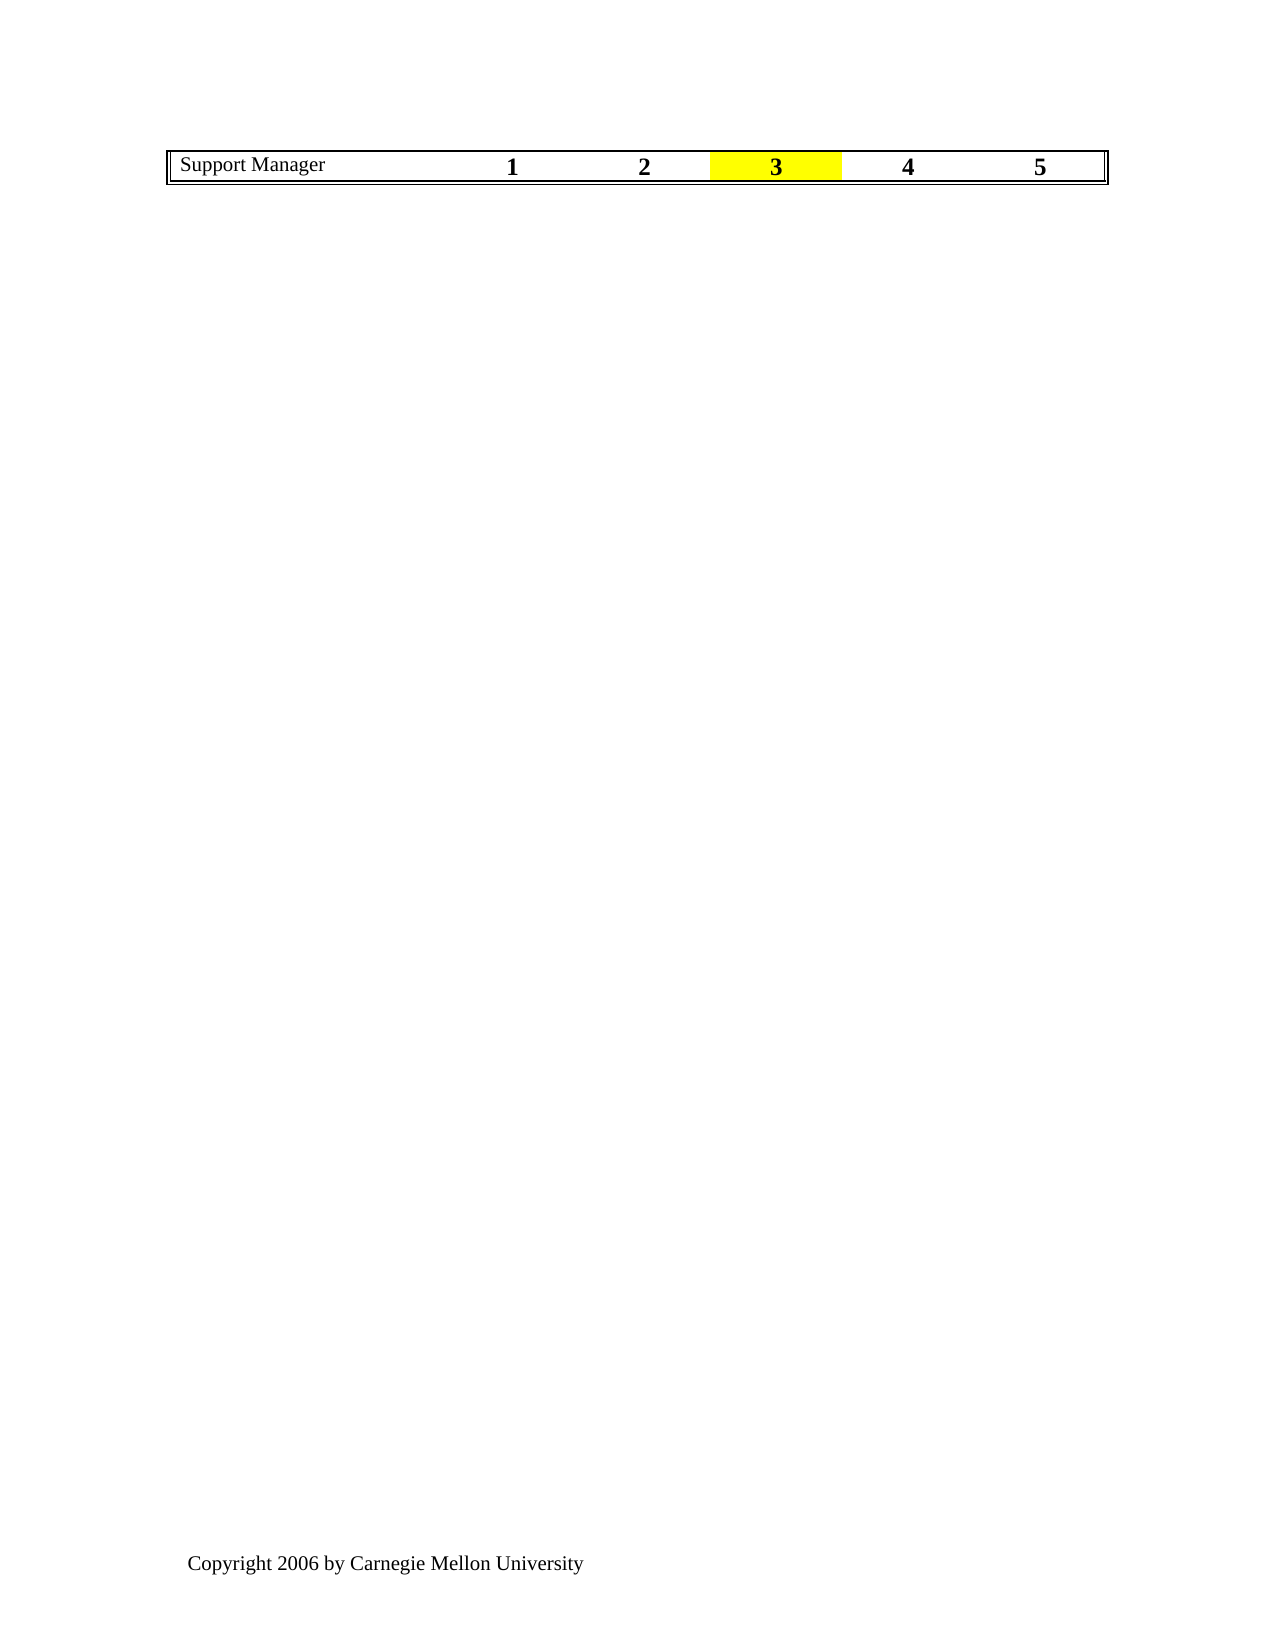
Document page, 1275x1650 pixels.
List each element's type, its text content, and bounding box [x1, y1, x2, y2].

table_cell 2 [578, 152, 710, 180]
table_cell 5 [974, 152, 1104, 180]
table_cell 4 [842, 152, 974, 180]
table_cell 3 [710, 152, 842, 180]
table_cell Support Manager [171, 152, 446, 180]
table_cell 1 [446, 152, 578, 180]
